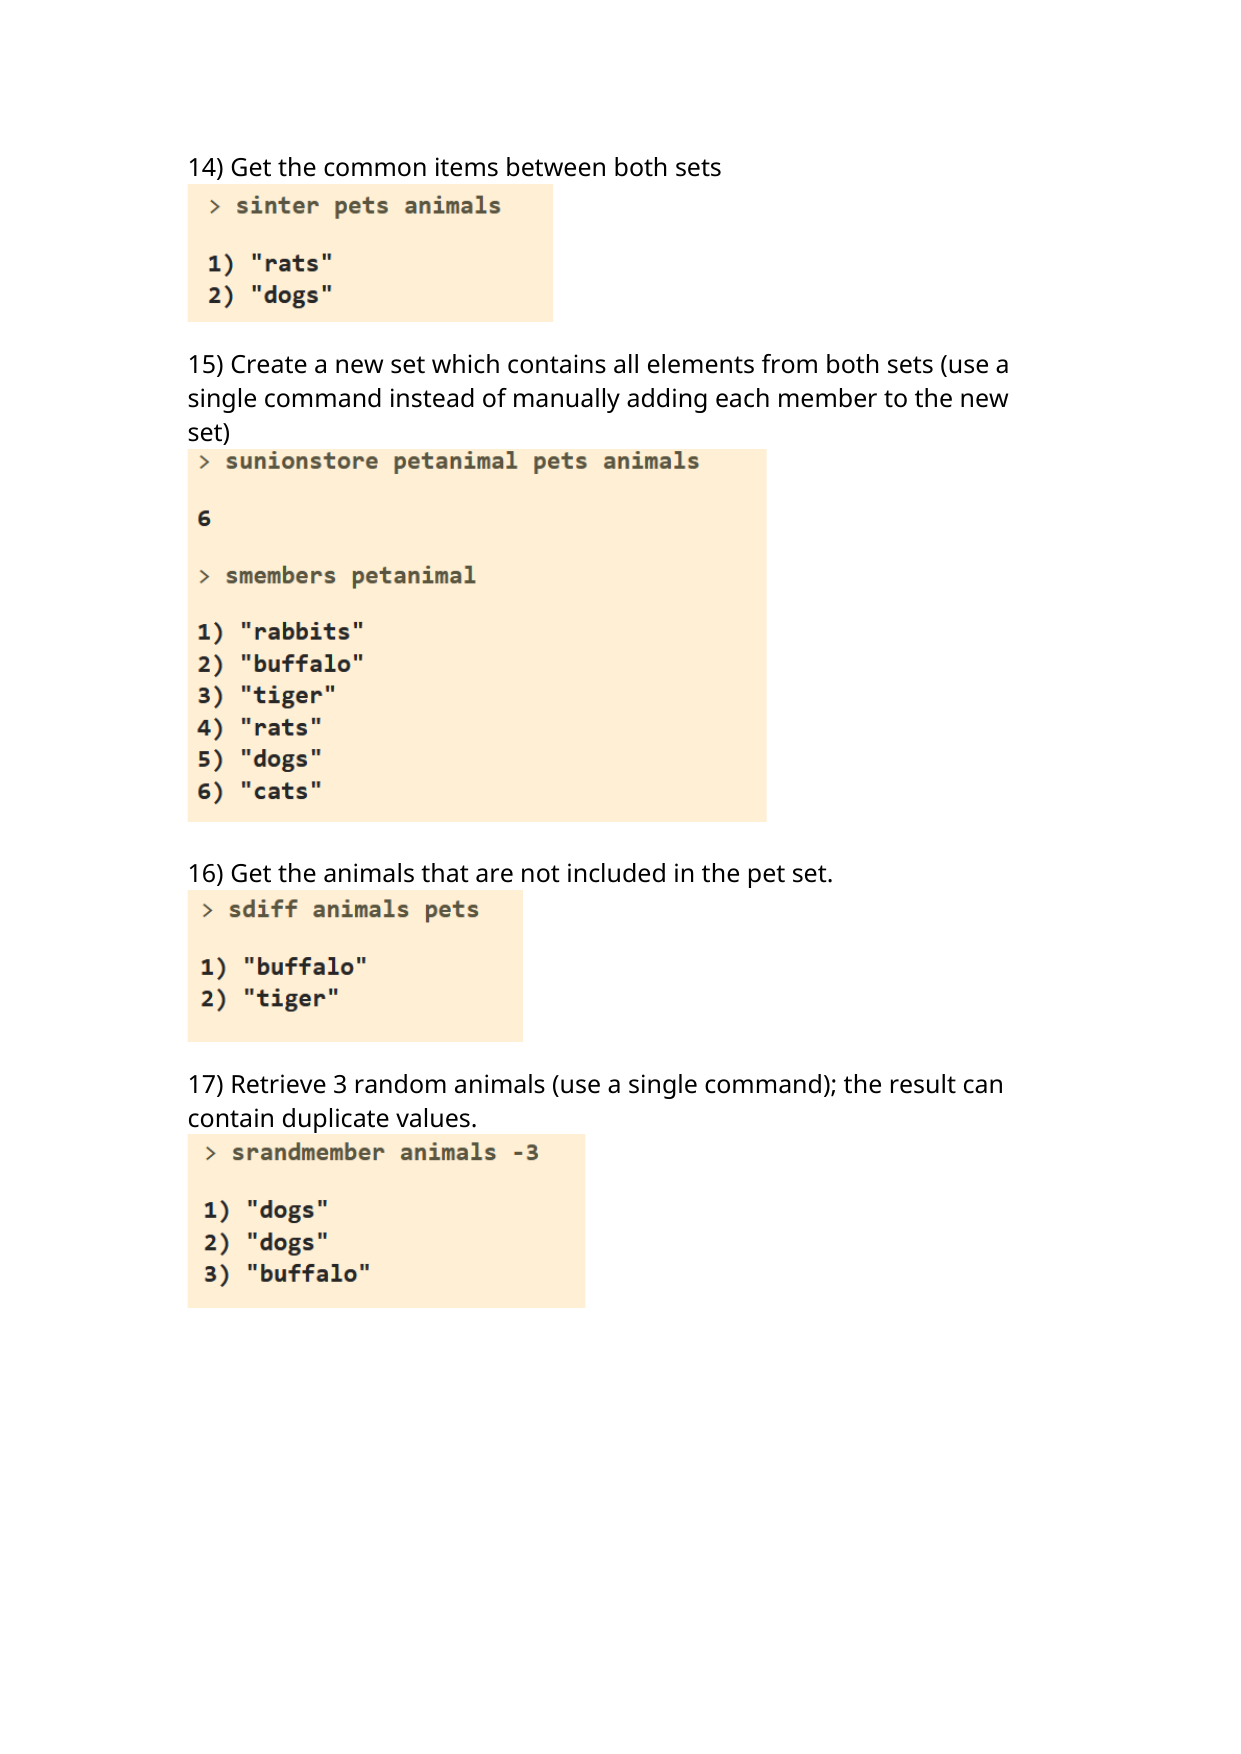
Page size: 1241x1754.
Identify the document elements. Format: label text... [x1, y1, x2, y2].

list Get the common items between both sets [187, 150, 1053, 184]
picture [187, 449, 767, 822]
picture [187, 184, 554, 322]
list Get the animals that are not included in the pet set. [187, 856, 1053, 890]
list Create a new set which contains all elements from both sets (use a single command instead of manually adding each member to the new set) [187, 347, 1053, 449]
picture [187, 1134, 586, 1308]
list Retrieve 3 random animals (use a single command); the result can contain duplicate values. [187, 1067, 1053, 1135]
picture [187, 890, 523, 1042]
